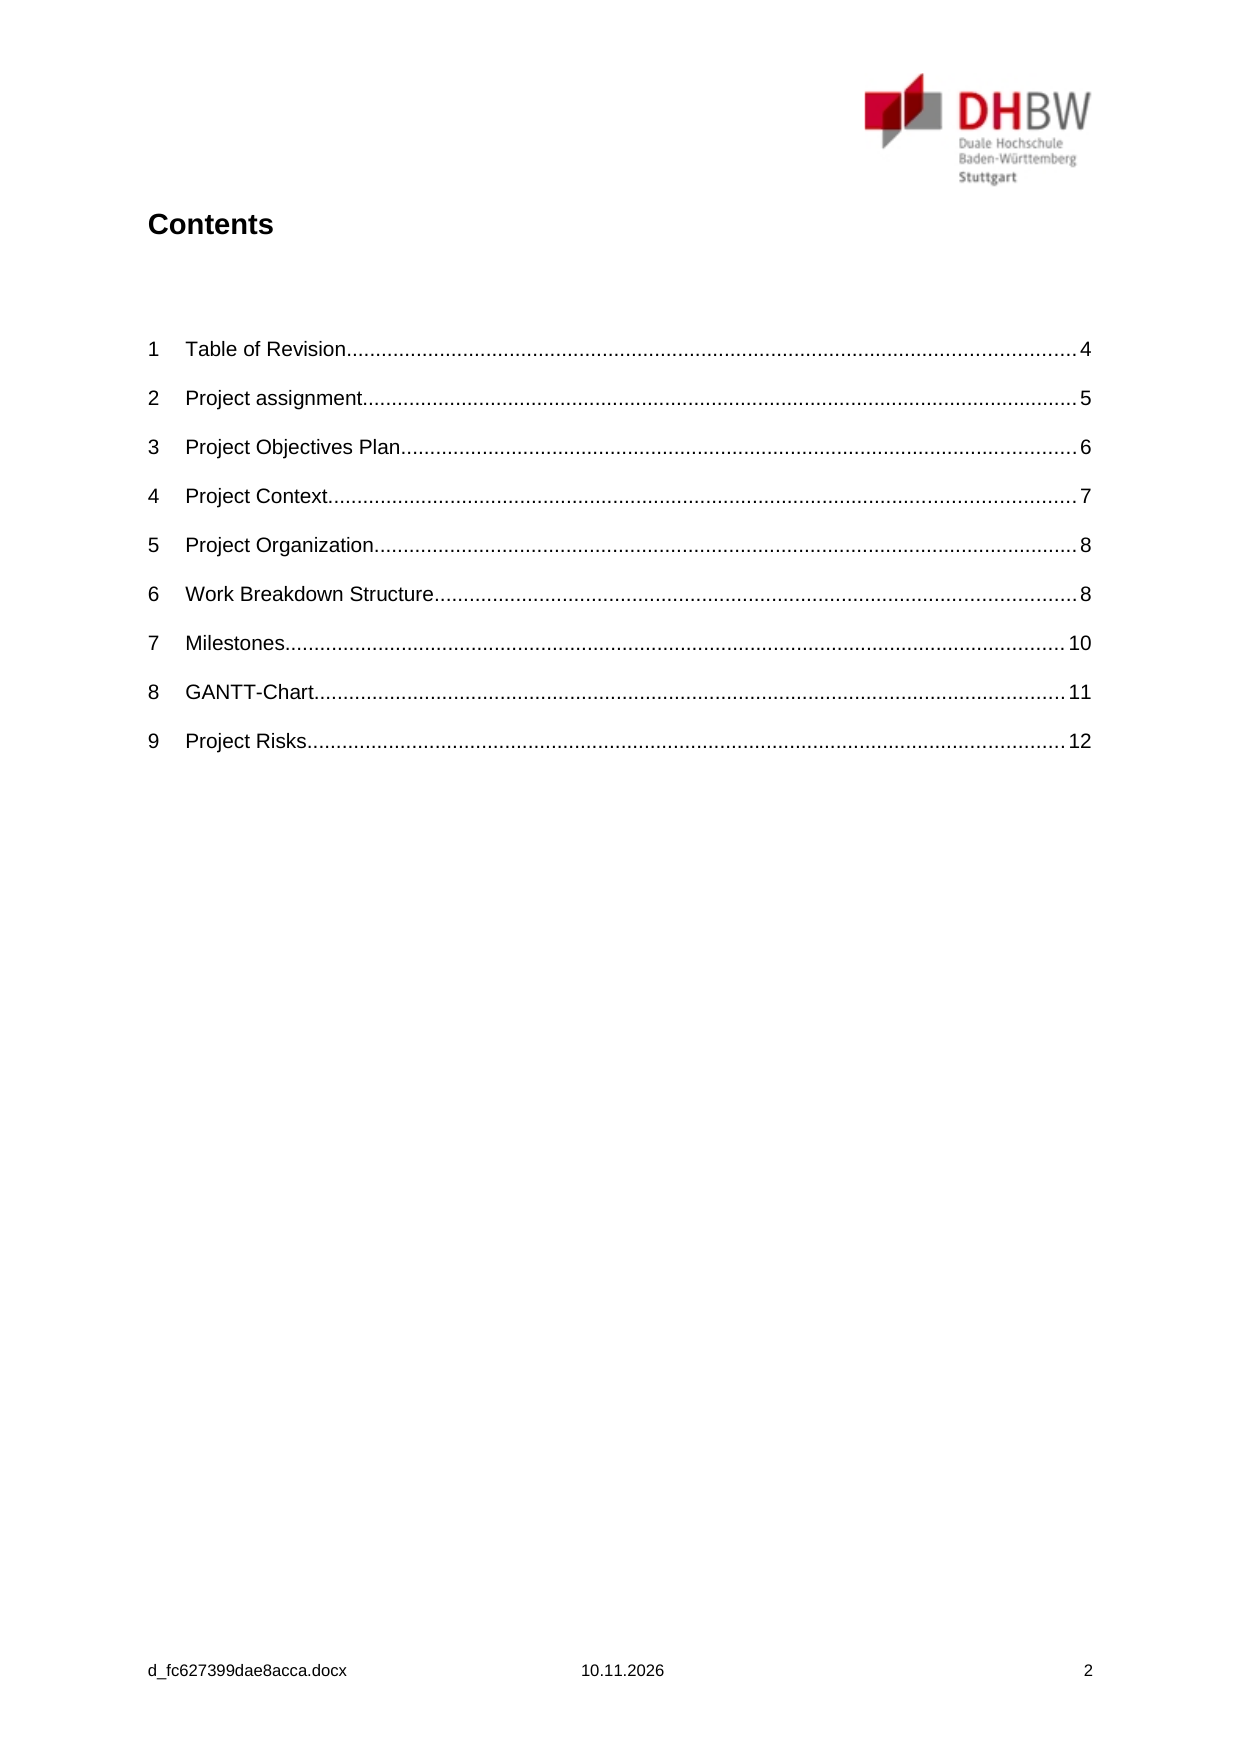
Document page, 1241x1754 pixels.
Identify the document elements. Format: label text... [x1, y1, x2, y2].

text 6 Work Breakdown Structure 8 [148, 582, 1092, 606]
text Contents [148, 207, 1092, 240]
text 1 Table of Revision 4 [148, 337, 1092, 361]
text 4 Project Context 7 [148, 484, 1092, 508]
text 2 Project assignment 5 [148, 386, 1092, 410]
text 5 Project Organization 8 [148, 533, 1092, 557]
text 9 Project Risks 12 [148, 729, 1092, 753]
text 3 Project Objectives Plan 6 [148, 435, 1092, 459]
picture [864, 73, 1093, 188]
text 8 GANTT-Chart 11 [148, 680, 1092, 704]
text 7 Milestones 10 [148, 631, 1092, 655]
